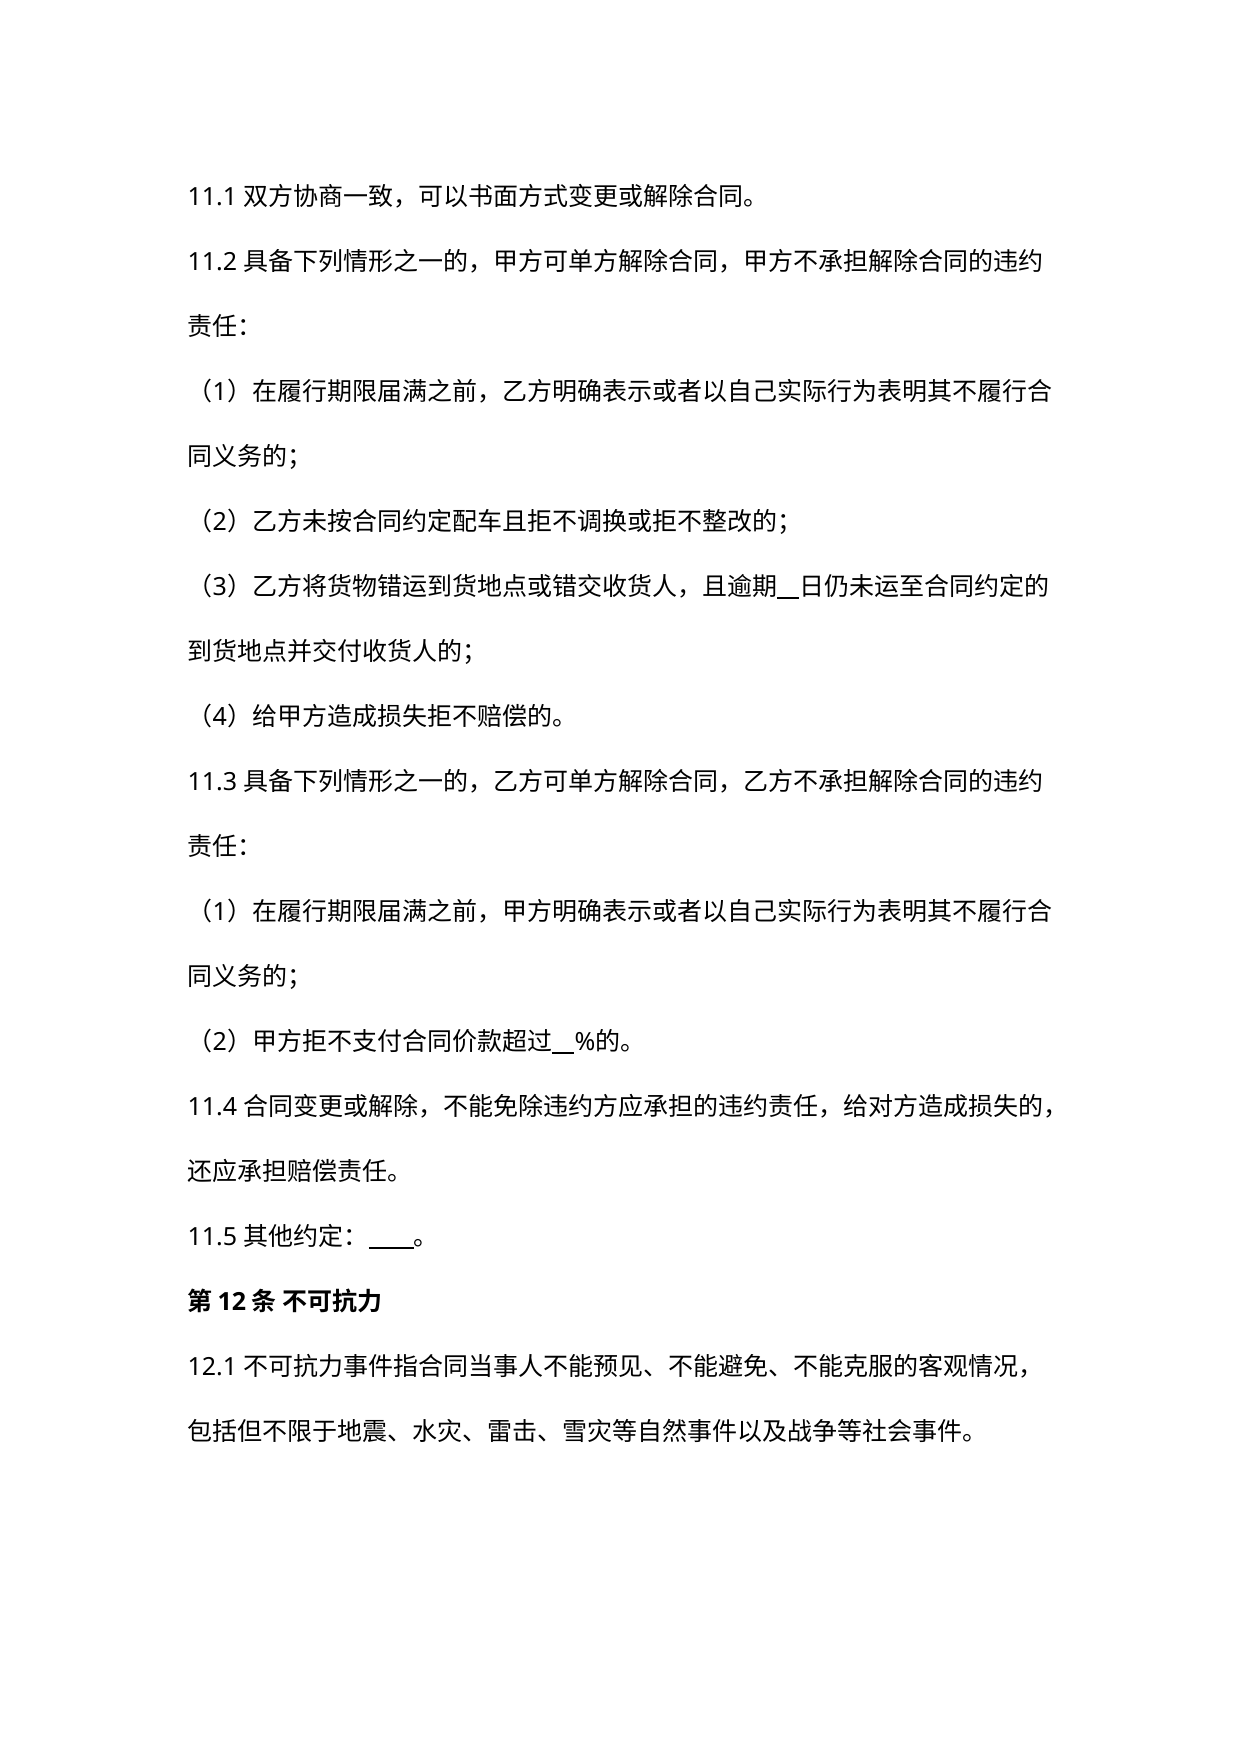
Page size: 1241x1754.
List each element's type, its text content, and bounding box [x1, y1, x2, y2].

text 11.5 其他约定： 。 [187, 1202, 1053, 1267]
text 11.2 具备下列情形之一的，甲方可单方解除合同，甲方不承担解除合同的违约责任： [187, 227, 1053, 357]
text （1）在履行期限届满之前，乙方明确表示或者以自己实际行为表明其不履行合同义务的； [187, 357, 1053, 487]
text （4）给甲方造成损失拒不赔偿的。 [187, 682, 1053, 747]
text 11.3 具备下列情形之一的，乙方可单方解除合同，乙方不承担解除合同的违约责任： [187, 747, 1053, 877]
text （2）乙方未按合同约定配车且拒不调换或拒不整改的； [187, 487, 1053, 552]
text （2）甲方拒不支付合同价款超过 %的。 [187, 1007, 1053, 1072]
subtitle 第12条 不可抗力 [187, 1267, 1053, 1332]
text 11.4 合同变更或解除，不能免除违约方应承担的违约责任，给对方造成损失的，还应承担赔偿责任。 [187, 1072, 1053, 1202]
text 12.1 不可抗力事件指合同当事人不能预见、不能避免、不能克服的客观情况，包括但不限于地震、水灾、雷击、雪灾等自然事件以及战争等社会事件。 [187, 1332, 1053, 1462]
text （3）乙方将货物错运到货地点或错交收货人，且逾期 日仍未运至合同约定的到货地点并交付收货人的； [187, 552, 1053, 682]
text （1）在履行期限届满之前，甲方明确表示或者以自己实际行为表明其不履行合同义务的； [187, 877, 1053, 1007]
text 11.1 双方协商一致，可以书面方式变更或解除合同。 [187, 162, 1053, 227]
